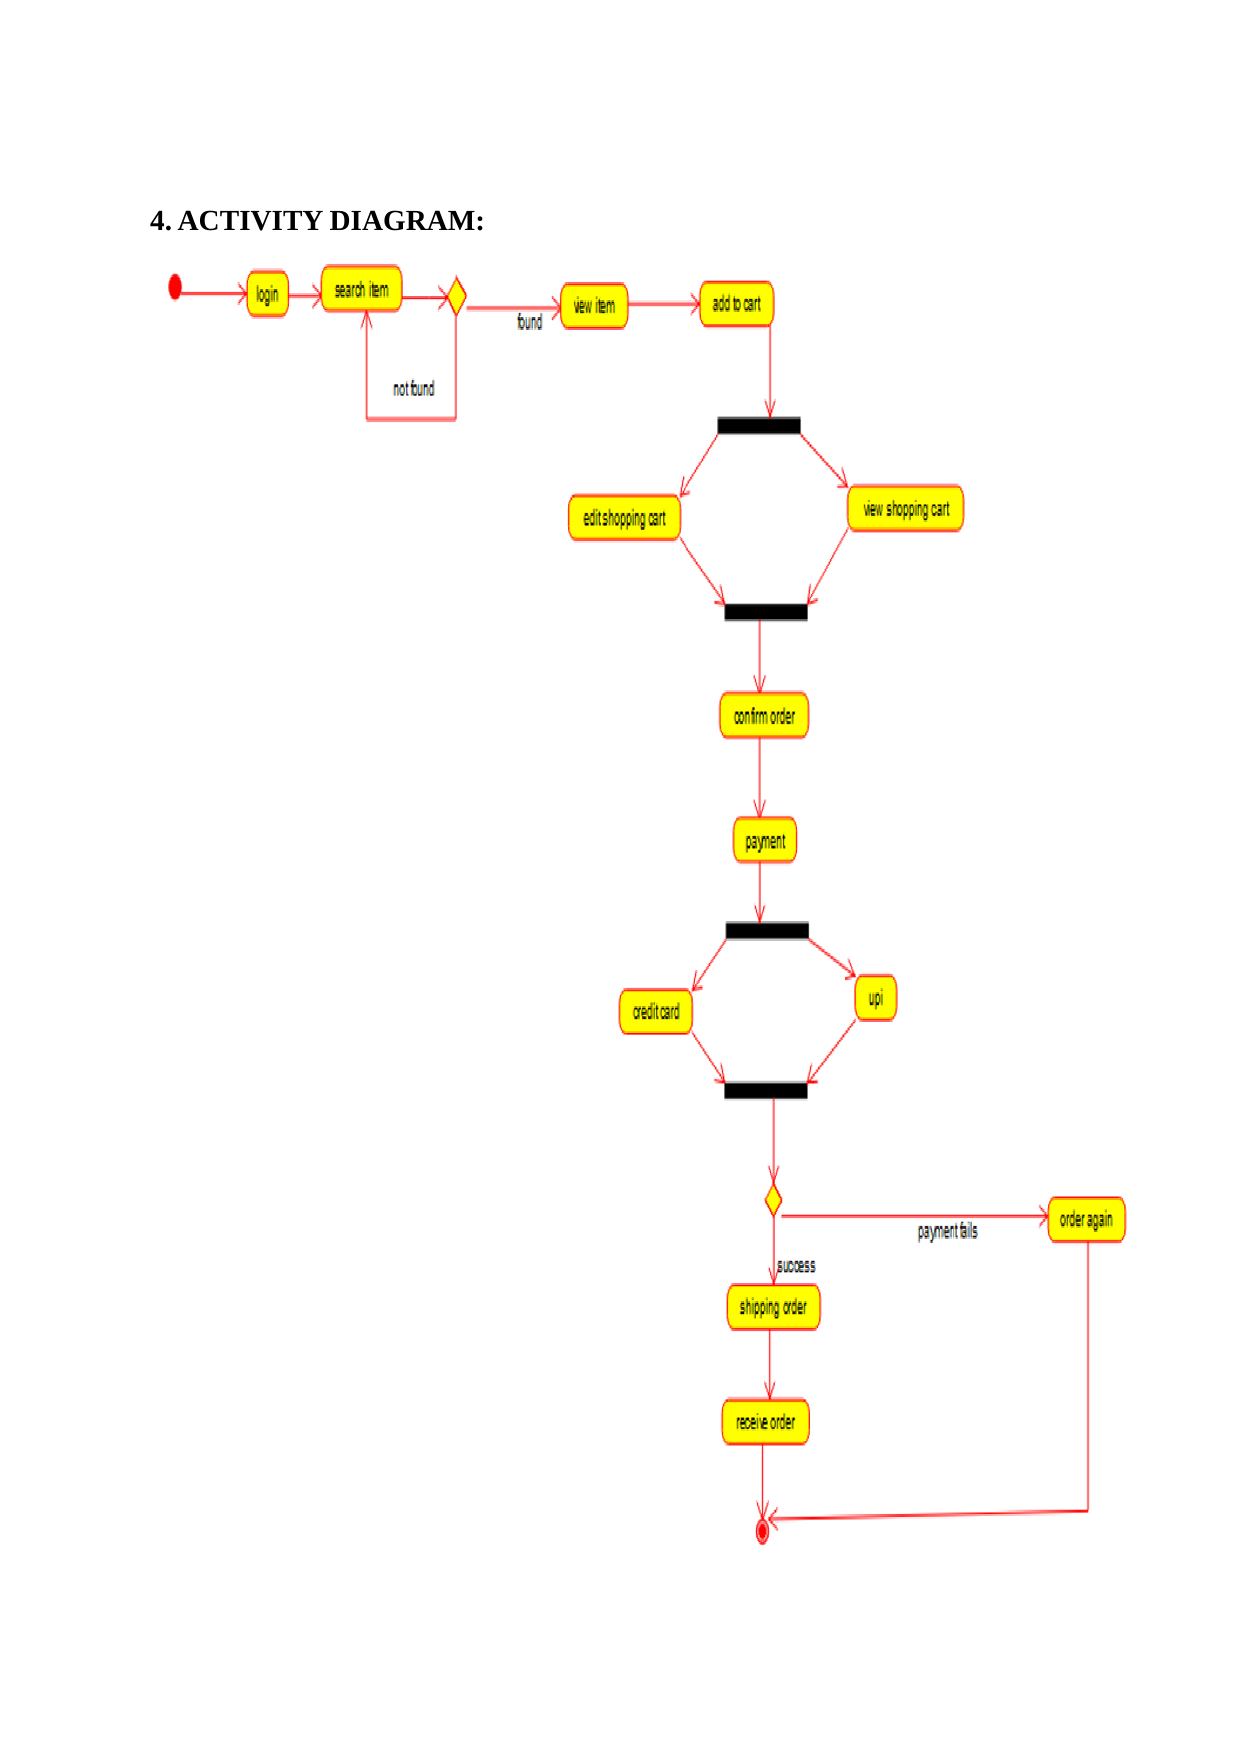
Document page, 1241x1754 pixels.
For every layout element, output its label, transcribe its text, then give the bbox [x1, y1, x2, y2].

picture [150, 255, 1222, 1590]
text 4. ACTIVITY DIAGRAM: [150, 203, 1090, 236]
